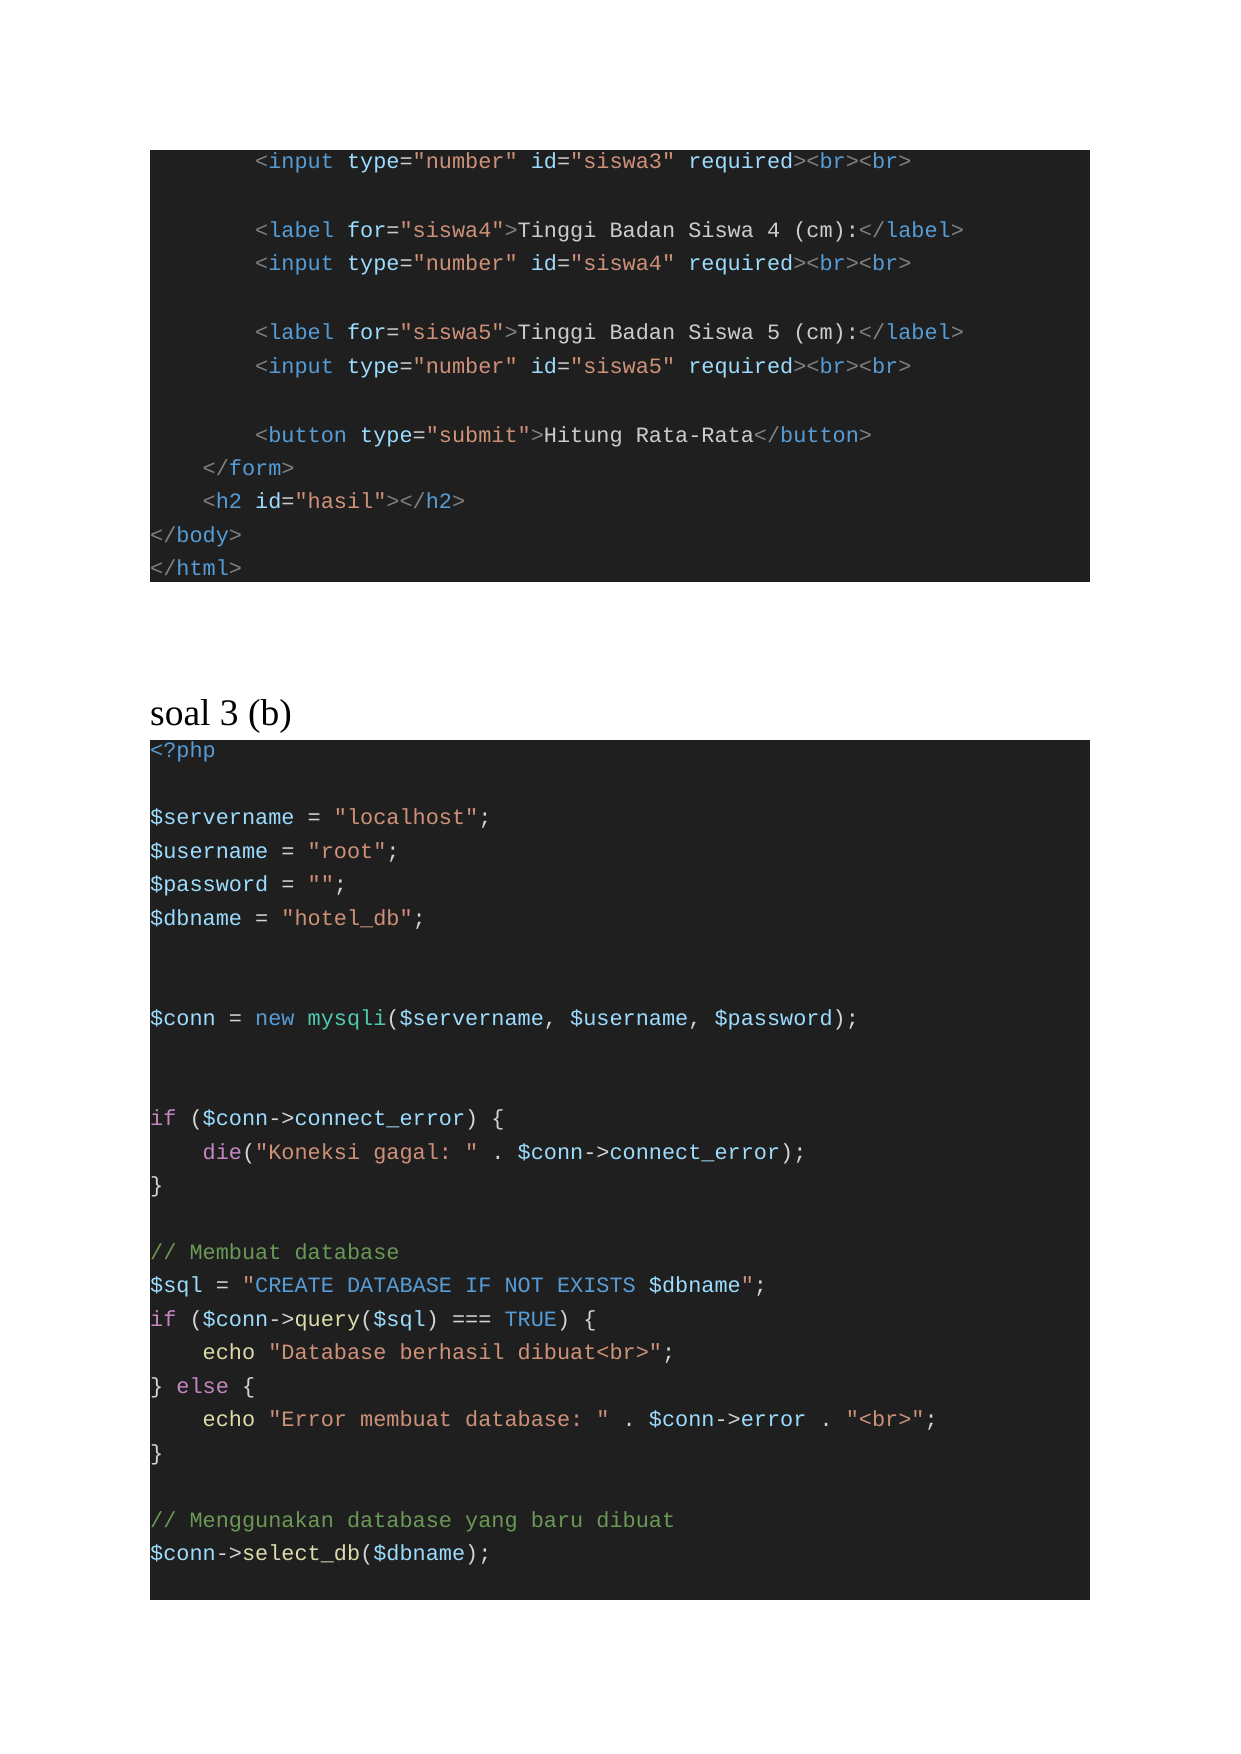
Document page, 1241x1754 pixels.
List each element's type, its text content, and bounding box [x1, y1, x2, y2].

text </form> [150, 457, 1090, 482]
text $dbname = "hotel_db"; [150, 907, 1090, 932]
text $sql = "CREATE DATABASE IF NOT EXISTS $dbname"; [150, 1275, 1090, 1299]
text <label for="siswa5">Tinggi Badan Siswa 5 (cm):</label> [150, 321, 1090, 346]
text if ($conn->query($sql) === TRUE) { [150, 1308, 1090, 1333]
text <h2 id="hasil"></h2> [150, 491, 1090, 515]
text <input type="number" id="siswa5" required><br><br> [150, 355, 1090, 379]
text } [150, 1174, 1090, 1199]
text <input type="number" id="siswa4" required><br><br> [150, 252, 1090, 277]
text // Membuat database [150, 1241, 1090, 1266]
text } [150, 1442, 1090, 1467]
text <button type="submit">Hitung Rata-Rata</button> [150, 424, 1090, 448]
text $servername = "localhost"; [150, 807, 1090, 831]
text <label for="siswa4">Tinggi Badan Siswa 4 (cm):</label> [150, 219, 1090, 244]
text echo "Error membuat database: " . $conn->error . "<br>"; [150, 1408, 1090, 1433]
text <input type="number" id="siswa3" required><br><br> [150, 150, 1090, 175]
text // Menggunakan database yang baru dibuat [150, 1509, 1090, 1533]
text </html> [150, 557, 1090, 582]
text </body> [150, 524, 1090, 549]
text } else { [150, 1375, 1090, 1400]
text $password = ""; [150, 873, 1090, 898]
text $conn = new mysqli($servername, $username, $password); [150, 1007, 1090, 1032]
text $username = "root"; [150, 840, 1090, 865]
text <?php [150, 740, 1090, 764]
text $conn->select_db($dbname); [150, 1542, 1090, 1567]
text die("Koneksi gagal: " . $conn->connect_error); [150, 1141, 1090, 1166]
text if ($conn->connect_error) { [150, 1107, 1090, 1132]
text soal 3 (b) [150, 690, 1090, 733]
text echo "Database berhasil dibuat<br>"; [150, 1342, 1090, 1366]
